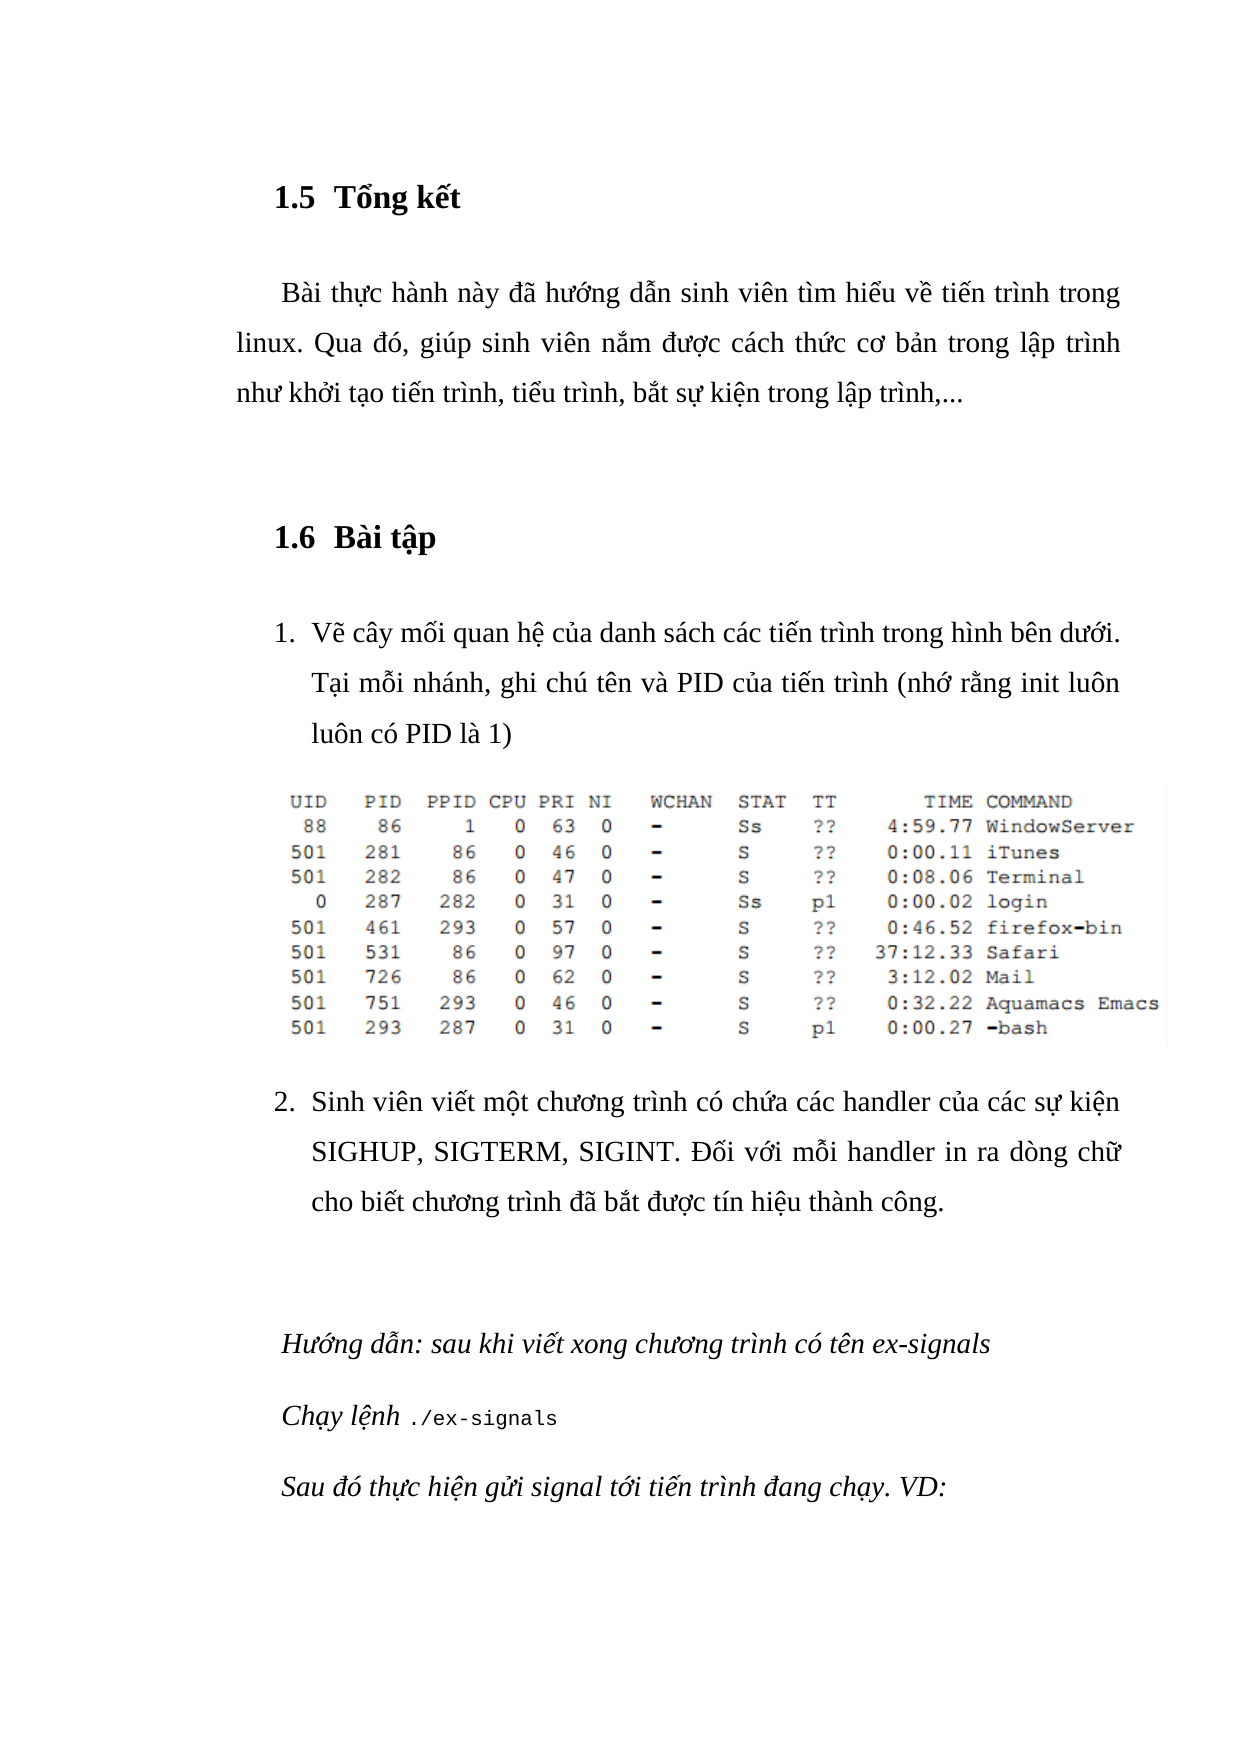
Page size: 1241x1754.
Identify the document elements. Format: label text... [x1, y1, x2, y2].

text Hướng dẫn: sau khi viết xong chương trình có tên ex-signals [236, 1327, 1122, 1360]
text Sau đó thực hiện gửi signal tới tiến trình đang chạy. VD: [236, 1469, 1122, 1502]
subtitle Tổng kết [274, 177, 1122, 216]
text Bài thực hành này đã hướng dẫn sinh viên tìm hiểu về tiến trình trong linux. Qua đó, giúp sinh viên nắm được cách thức cơ bản trong lập trình như khởi tạo tiến trình, tiểu trình, bắt sự kiện trong lập trình,... [236, 275, 1122, 409]
picture [281, 786, 1168, 1047]
subtitle Bài tập [274, 518, 1122, 556]
list Sinh viên viết một chương trình có chứa các handler của các sự kiện SIGHUP, SIGTERM, SIGINT. Đối với mỗi handler in ra dòng chữ cho biết chương trình đã bắt được tín hiệu thành công. [274, 1084, 1122, 1218]
list Vẽ cây mối quan hệ của danh sách các tiến trình trong hình bên dưới. Tại mỗi nhánh, ghi chú tên và PID của tiến trình (nhớ rằng init luôn luôn có PID là 1) [274, 615, 1122, 749]
text Chạy lệnh ./ex-signals [236, 1398, 1122, 1431]
